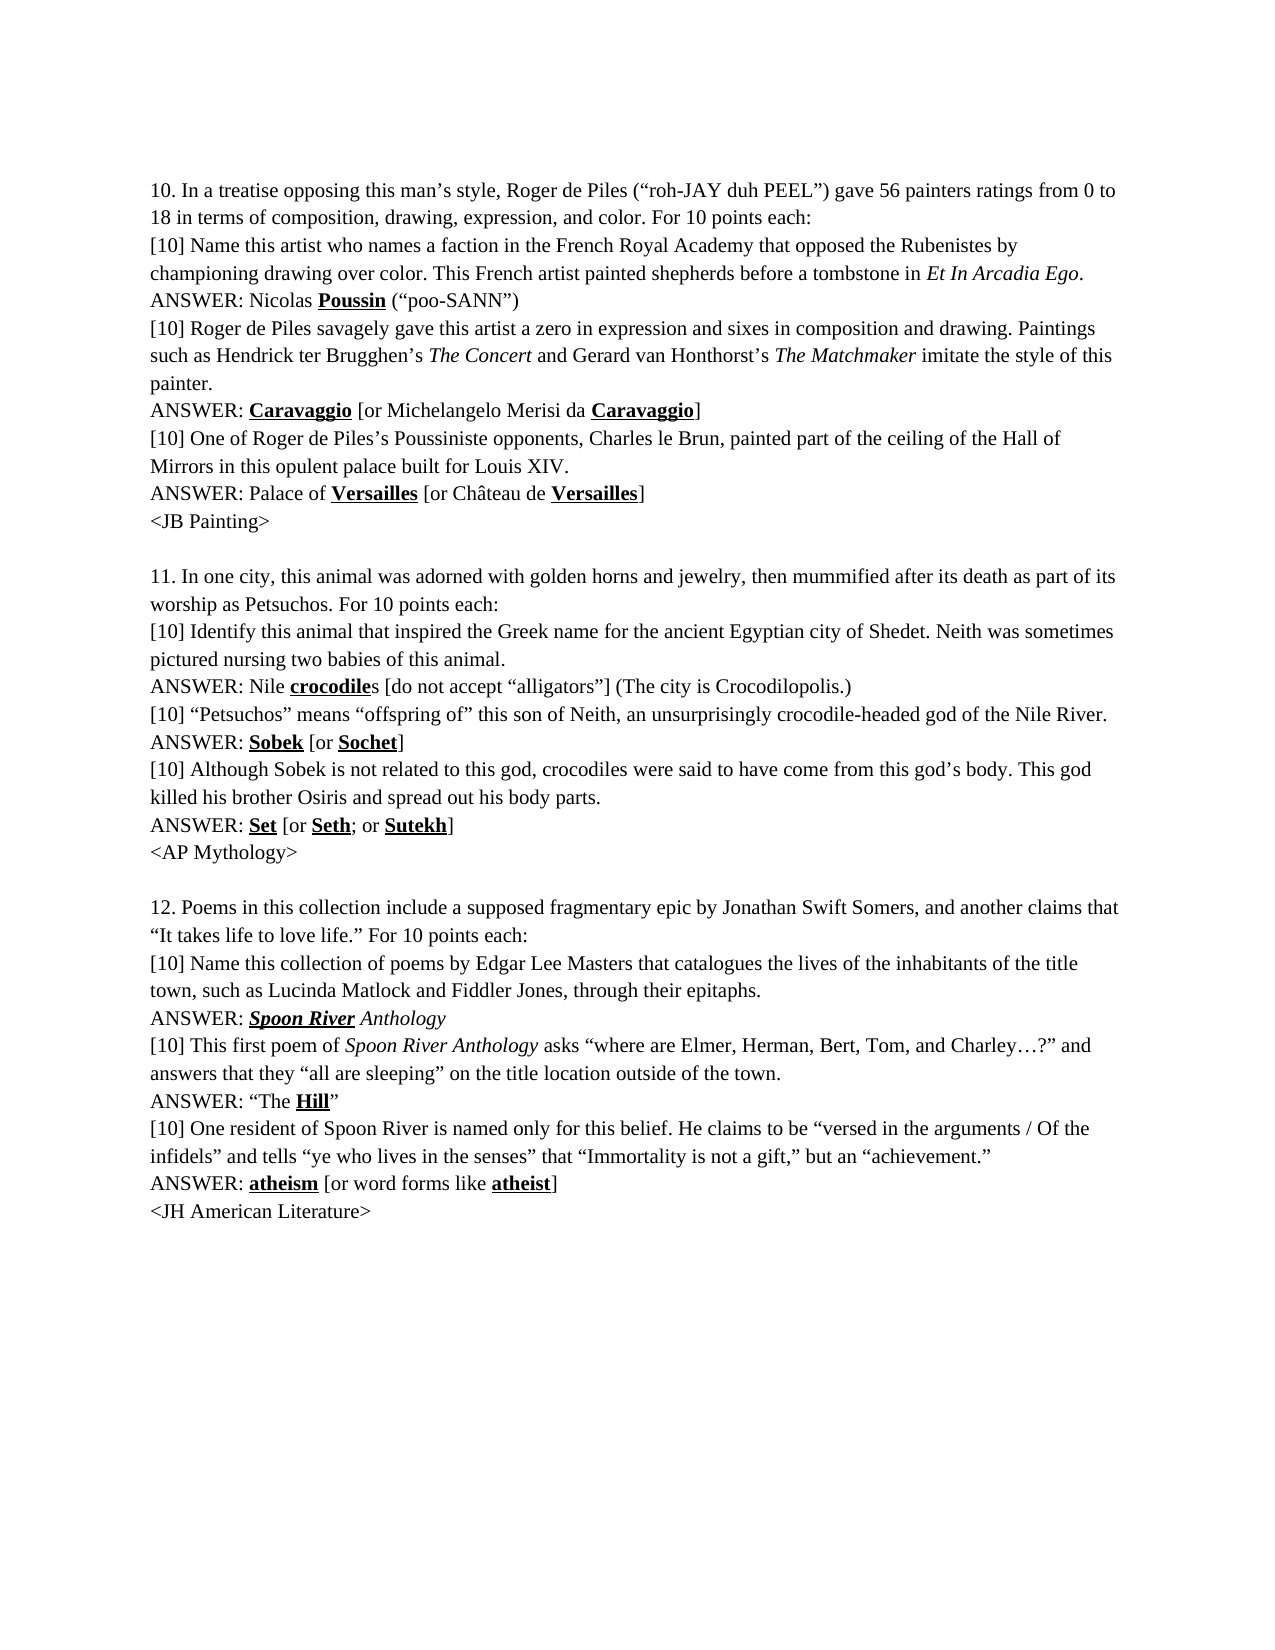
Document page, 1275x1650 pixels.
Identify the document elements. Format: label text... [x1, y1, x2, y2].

text [10] One resident of Spoon River is named only for this belief. He claims to be “versed in the arguments / Of the infidels” and tells “ye who lives in the senses” that “Immortality is not a gift,” but an “achievement.” [150, 1116, 1125, 1168]
text ANSWER: “The Hill” [150, 1088, 1125, 1113]
text [10] This first poem of Spoon River Anthology asks “where are Elmer, Herman, Bert, Tom, and Charley…?” and answers that they “all are sleeping” on the title location outside of the town. [150, 1033, 1125, 1085]
text ANSWER: Sobek [or Sochet] [150, 730, 1125, 754]
text <JH American Literature> [150, 1199, 1125, 1223]
text ANSWER: Caravaggio [or Michelangelo Merisi da Caravaggio] [150, 398, 1125, 422]
text [10] Name this artist who names a faction in the French Royal Academy that opposed the Rubenistes by championing drawing over color. This French artist painted shepherds before a tombstone in Et In Arcadia Ego. [150, 233, 1125, 284]
text [10] Identify this animal that inspired the Greek name for the ancient Egyptian city of Shedet. Neith was sometimes pictured nursing two babies of this animal. [150, 619, 1125, 671]
text 10. In a treatise opposing this man’s style, Roger de Piles (“roh-JAY duh PEEL”) gave 56 painters ratings from 0 to 18 in terms of composition, drawing, expression, and color. For 10 points each: [150, 178, 1125, 229]
text ANSWER: Nile crocodiles [do not accept “alligators”] (The city is Crocodilopolis.) [150, 674, 1125, 698]
text [10] Name this collection of poems by Edgar Lee Masters that catalogues the lives of the inhabitants of the title town, such as Lucinda Matlock and Fiddler Jones, through their epitaphs. [150, 951, 1125, 1002]
text [10] One of Roger de Piles’s Poussiniste opponents, Charles le Brun, painted part of the ceiling of the Hall of Mirrors in this opulent palace built for Louis XIV. [150, 426, 1125, 478]
text ANSWER: Palace of Versailles [or Château de Versailles] [150, 481, 1125, 505]
text <AP Mythology> [150, 840, 1125, 864]
text ANSWER: Set [or Seth; or Sutekh] [150, 812, 1125, 837]
text ANSWER: Spoon River Anthology [150, 1006, 1125, 1030]
text ANSWER: Nicolas Poussin (“poo-SANN”) [150, 288, 1125, 312]
text [10] Roger de Piles savagely gave this artist a zero in expression and sixes in composition and drawing. Paintings such as Hendrick ter Brugghen’s The Concert and Gerard van Honthorst’s The Matchmaker imitate the style of this painter. [150, 316, 1125, 395]
text ANSWER: atheism [or word forms like atheist] [150, 1171, 1125, 1195]
text 11. In one city, this animal was adorned with golden horns and jewelry, then mummified after its death as part of its worship as Petsuchos. For 10 points each: [150, 564, 1125, 616]
text 12. Poems in this collection include a supposed fragmentary epic by Jonathan Swift Somers, and another claims that “It takes life to love life.” For 10 points each: [150, 895, 1125, 947]
text [10] “Petsuchos” means “offspring of” this son of Neith, an unsurprisingly crocodile-headed god of the Nile River. [150, 702, 1125, 726]
text [10] Although Sobek is not related to this god, crocodiles were said to have come from this god’s body. This god killed his brother Osiris and spread out his body parts. [150, 757, 1125, 809]
text <JB Painting> [150, 509, 1125, 533]
